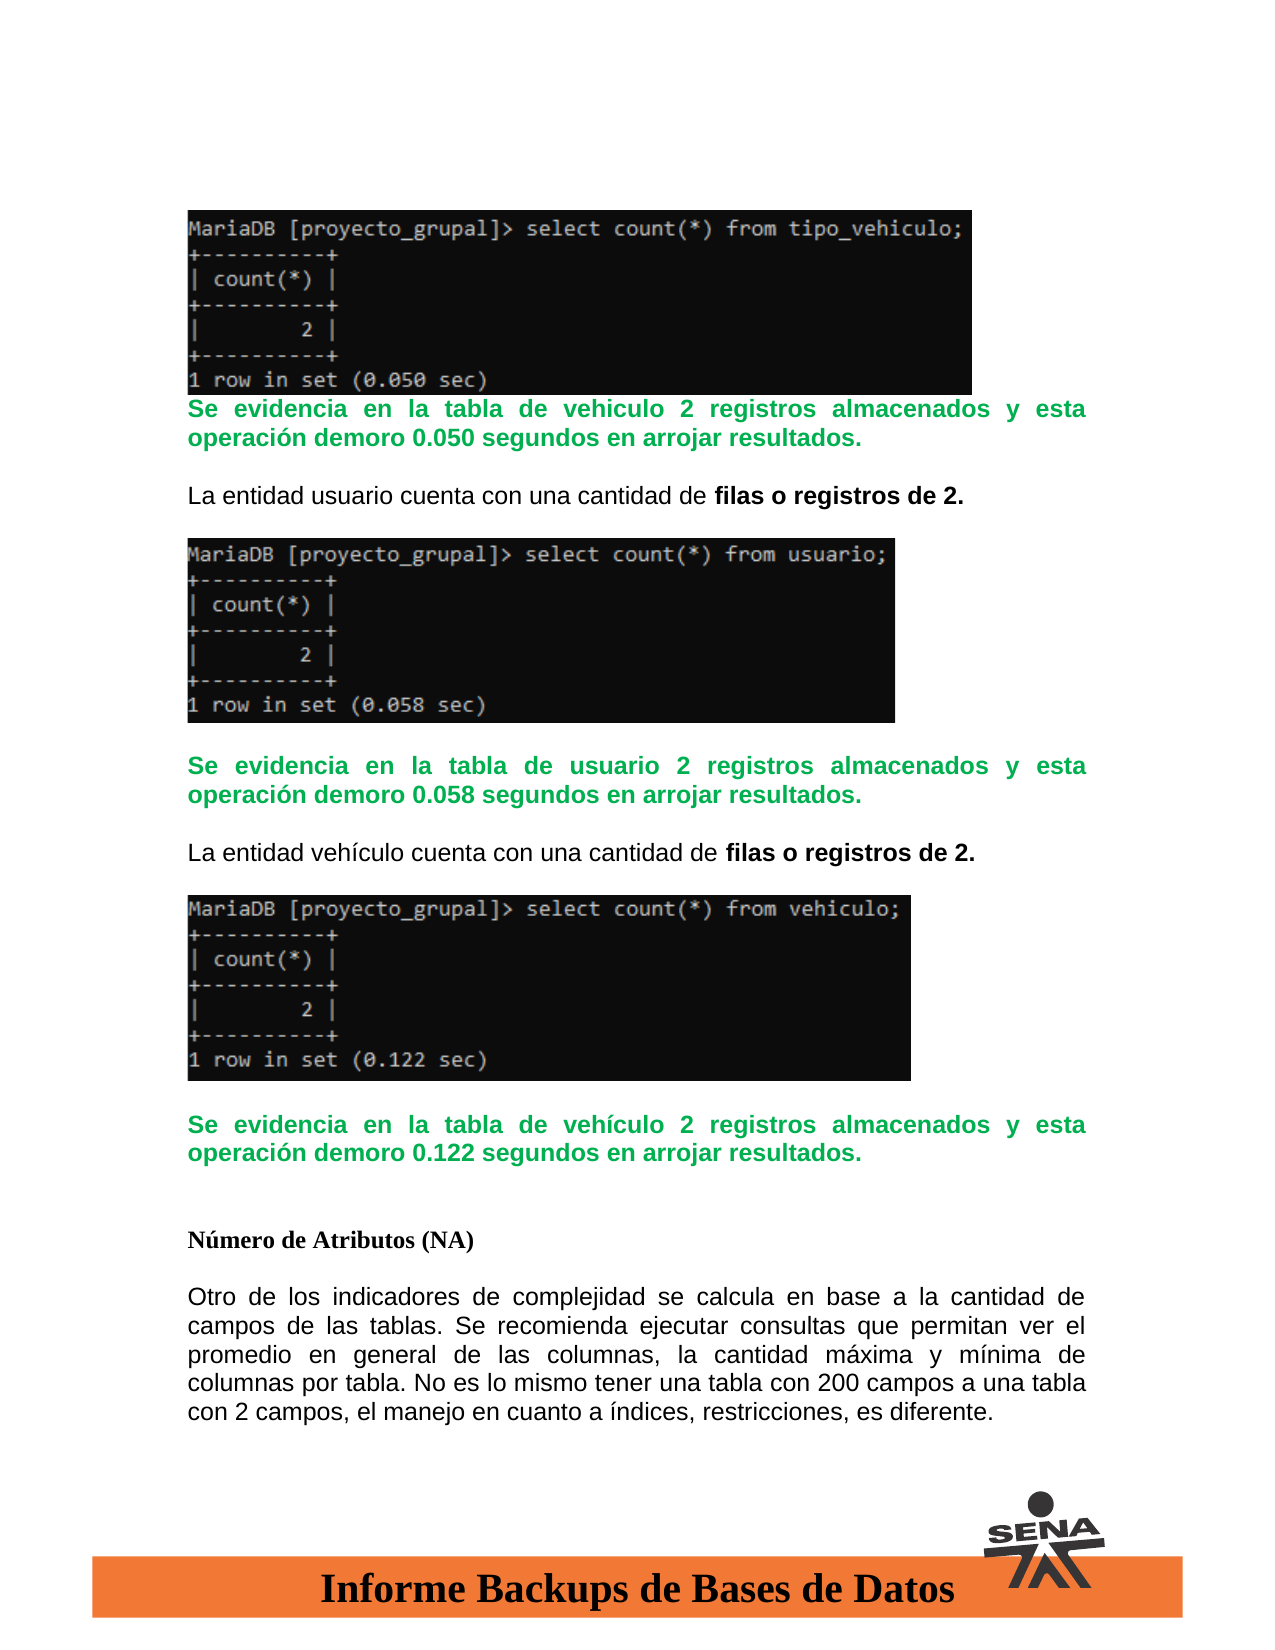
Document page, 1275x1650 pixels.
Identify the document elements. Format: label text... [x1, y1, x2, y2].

text La entidad usuario cuenta con una cantidad de filas o registros de 2. [187, 481, 1087, 509]
text Se evidencia en la tabla de vehículo 2 registros almacenados y esta operación demoro 0.122 segundos en arrojar resultados. [187, 1110, 1087, 1167]
text Se evidencia en la tabla de usuario 2 registros almacenados y esta operación demoro 0.058 segundos en arrojar resultados. [187, 751, 1087, 809]
subtitle Número de Atributos (NA) [187, 1225, 1087, 1253]
text Otro de los indicadores de complejidad se calcula en base a la cantidad de campos de las tablas. Se recomienda ejecutar consultas que permitan ver el promedio en general de las columnas, la cantidad máxima y mínima de columnas por tabla. No es lo mismo tener una tabla con 200 campos a una tabla con 2 campos, el manejo en cuanto a índices, restricciones, es diferente. [187, 1282, 1087, 1426]
picture [187, 895, 911, 1081]
picture [187, 210, 972, 395]
text Se evidencia en la tabla de vehiculo 2 registros almacenados y esta operación demoro 0.050 segundos en arrojar resultados. [187, 394, 1087, 452]
picture [187, 538, 896, 723]
text La entidad vehículo cuenta con una cantidad de filas o registros de 2. [187, 837, 1087, 866]
